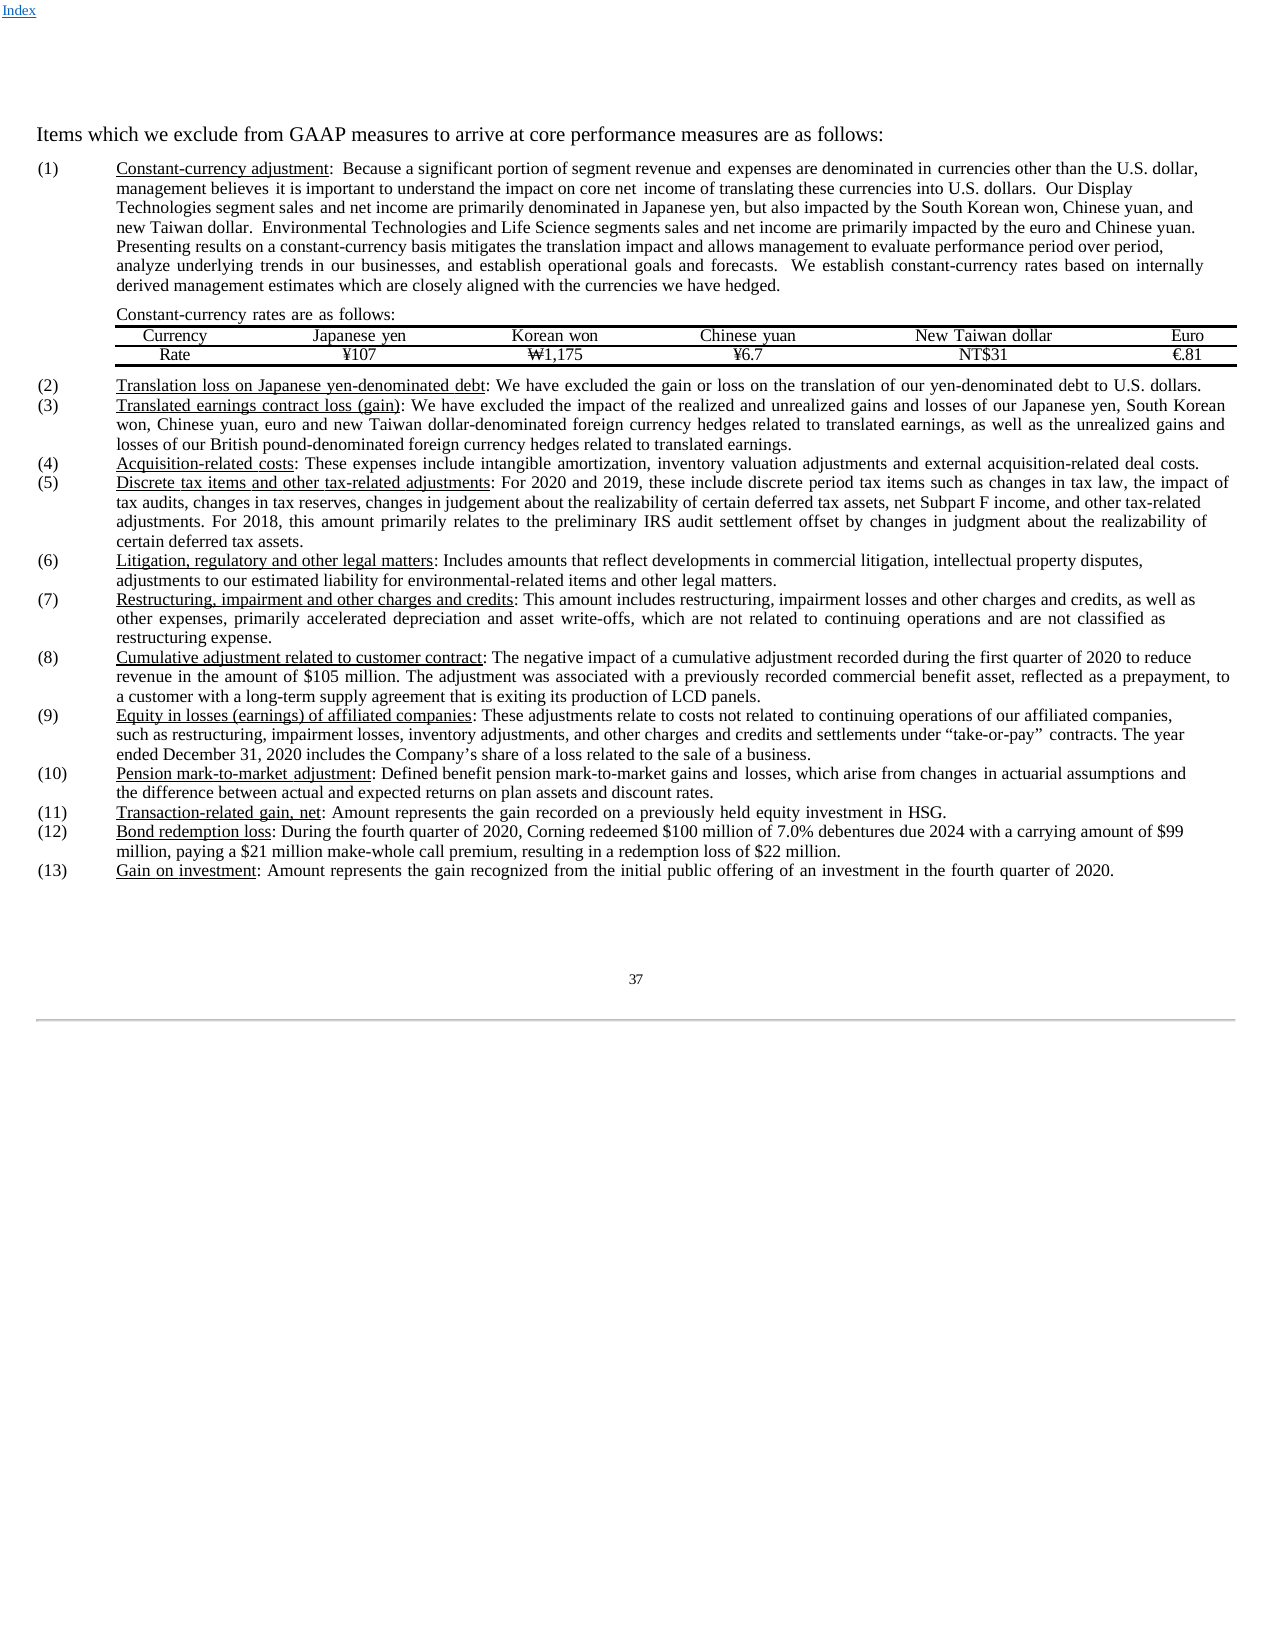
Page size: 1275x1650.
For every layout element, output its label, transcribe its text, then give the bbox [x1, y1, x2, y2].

list Translation loss on Japanese yen-denominated debt: We have excluded the gain or loss on the translation of our yen-denominated debt to U.S. dollars. [38, 376, 1252, 396]
list Translated earnings contract loss (gain): We have excluded the impact of the realized and unrealized gains and losses of our Japanese yen, South Korean won, Chinese yuan, euro and new Taiwan dollar-denominated foreign currency hedges related to translated earnings, as well as the unrealized gains and losses of our British pound-denominated foreign currency hedges related to translated earnings. [38, 396, 1228, 454]
list Gain on investment: Amount represents the gain recognized from the initial public offering of an investment in the fourth quarter of 2020. [38, 861, 1252, 881]
list Bond redemption loss: During the fourth quarter of 2020, Corning redeemed $100 million of 7.0% debentures due 2024 with a carrying amount of $99 million, paying a $21 million make-whole call premium, resulting in a redemption loss of $22 million. [38, 822, 1214, 861]
list Litigation, regulatory and other legal matters: Includes amounts that reflect developments in commercial litigation, intellectual property disputes, adjustments to our estimated liability for environmental-related items and other legal matters. [38, 551, 1173, 590]
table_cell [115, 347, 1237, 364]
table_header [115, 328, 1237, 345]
list Discrete tax items and other tax-related adjustments: For 2020 and 2019, these include discrete period tax items such as changes in tax law, the impact of tax audits, changes in tax reserves, changes in judgement about the realizability of certain deferred tax assets, net Subpart F income, and other tax-related adjustments. For 2018, this amount primarily relates to the preliminary IRS audit settlement offset by changes in judgment about the realizability of certain deferred tax assets. [38, 473, 1233, 551]
list Restructuring, impairment and other charges and credits: This amount includes restructuring, impairment losses and other charges and credits, as well as other expenses, primarily accelerated depreciation and asset write-offs, which are not related to continuing operations and are not classified as restructuring expense. [38, 590, 1226, 648]
text 37 [393, 971, 879, 987]
text Items which we exclude from GAAP measures to arrive at core performance measures are as follows: [36, 122, 1252, 146]
list Acquisition-related costs: These expenses include intangible amortization, inventory valuation adjustments and external acquisition-related deal costs. [38, 454, 1252, 473]
list Transaction-related gain, net: Amount represents the gain recorded on a previously held equity investment in HSG. [38, 803, 1252, 822]
list Pension mark-to-market adjustment: Defined benefit pension mark-to-market gains and losses, which arise from changes in actuarial assumptions and the difference between actual and expected returns on plan assets and discount rates. [38, 764, 1209, 803]
list Constant-currency adjustment: Because a significant portion of segment revenue and expenses are denominated in currencies other than the U.S. dollar, management believes it is important to understand the impact on core net income of translating these currencies into U.S. dollars. Our Display Technologies segment sales and net income are primarily denominated in Japanese yen, but also impacted by the South Korean won, Chinese yuan, and new Taiwan dollar. Environmental Technologies and Life Science segments sales and net income are primarily impacted by the euro and Chinese yuan. Presenting results on a constant-currency basis mitigates the translation impact and allows management to evaluate performance period over period, analyze underlying trends in our businesses, and establish operational goals and forecasts. We establish constant-currency rates based on internally derived management estimates which are closely aligned with the currencies we have hedged. [38, 159, 1227, 295]
text Constant-currency rates are as follows: [116, 304, 1252, 324]
list Equity in losses (earnings) of affiliated companies: These adjustments relate to costs not related to continuing operations of our affiliated companies, such as restructuring, impairment losses, inventory adjustments, and other charges and credits and settlements under “take-or-pay” contracts. The year ended December 31, 2020 includes the Company’s share of a loss related to the sale of a business. [38, 706, 1211, 764]
list Cumulative adjustment related to customer contract: The negative impact of a cumulative adjustment recorded during the first quarter of 2020 to reduce revenue in the amount of $105 million. The adjustment was associated with a previously recorded commercial benefit asset, reflected as a prepayment, to a customer with a long-term supply agreement that is exiting its production of LCD panels. [38, 648, 1233, 706]
